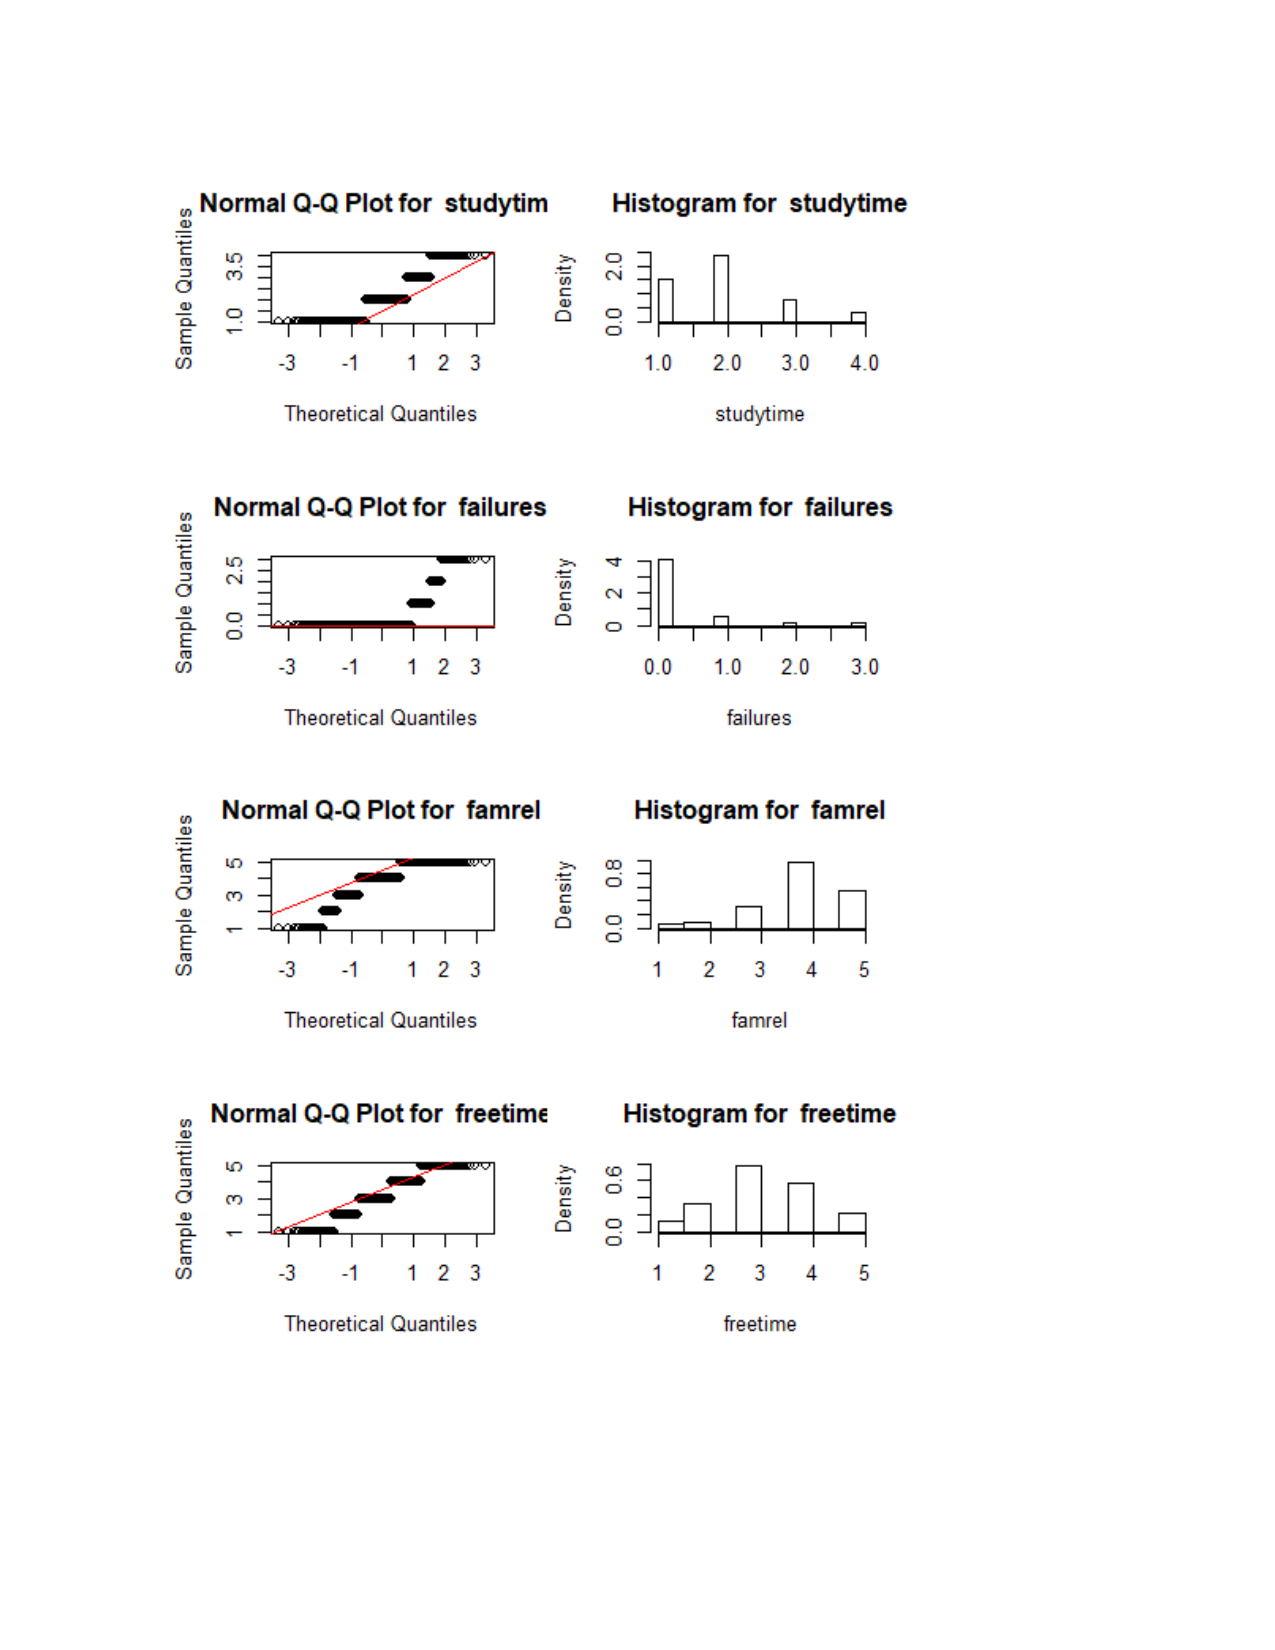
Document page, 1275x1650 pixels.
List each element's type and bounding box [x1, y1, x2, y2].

picture [168, 150, 927, 1363]
